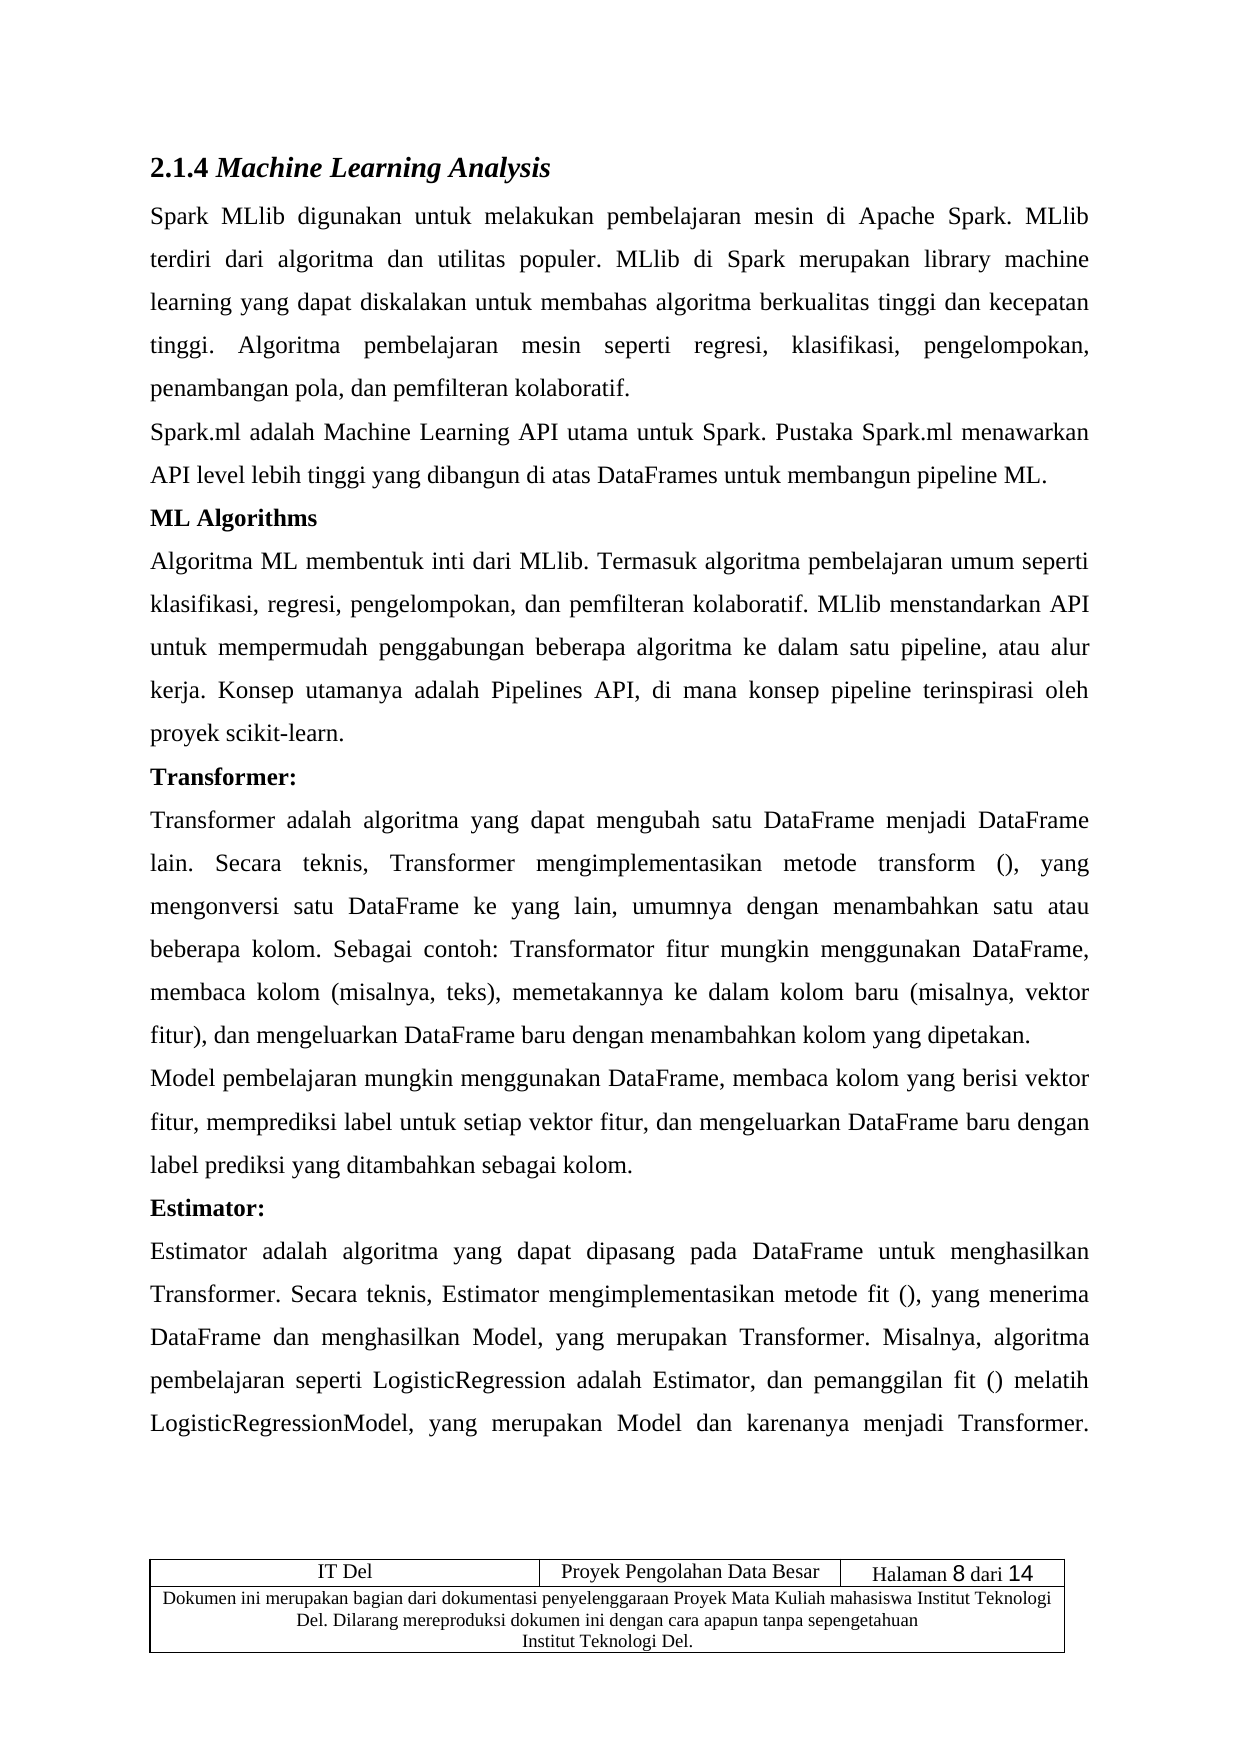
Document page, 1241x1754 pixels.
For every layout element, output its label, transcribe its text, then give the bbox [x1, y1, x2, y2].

text Spark.ml adalah Machine Learning API utama untuk Spark. Pustaka Spark.ml menawarkan API level lebih tinggi yang dibangun di atas DataFrames untuk membangun pipeline ML. [150, 417, 1090, 488]
subtitle 2.1.4 Machine Learning Analysis [150, 150, 1090, 183]
text Estimator: [150, 1193, 1090, 1222]
text ML Algorithms [150, 503, 1090, 532]
text Model pembelajaran mungkin menggunakan DataFrame, membaca kolom yang berisi vektor fitur, memprediksi label untuk setiap vektor fitur, dan mengeluarkan DataFrame baru dengan label prediksi yang ditambahkan sebagai kolom. [150, 1063, 1090, 1178]
text Transformer adalah algoritma yang dapat mengubah satu DataFrame menjadi DataFrame lain. Secara teknis, Transformer mengimplementasikan metode transform (), yang mengonversi satu DataFrame ke yang lain, umumnya dengan menambahkan satu atau beberapa kolom. Sebagai contoh: Transformator fitur mungkin menggunakan DataFrame, membaca kolom (misalnya, teks), memetakannya ke dalam kolom baru (misalnya, vektor fitur), dan mengeluarkan DataFrame baru dengan menambahkan kolom yang dipetakan. [150, 805, 1090, 1049]
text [150, 1236, 1090, 1437]
text Spark MLlib digunakan untuk melakukan pembelajaran mesin di Apache Spark. MLlib terdiri dari algoritma dan utilitas populer. MLlib di Spark merupakan library machine learning yang dapat diskalakan untuk membahas algoritma berkualitas tinggi dan kecepatan tinggi. Algoritma pembelajaran mesin seperti regresi, klasifikasi, pengelompokan, penambangan pola, dan pemfilteran kolaboratif. [150, 201, 1090, 402]
text Algoritma ML membentuk inti dari MLlib. Termasuk algoritma pembelajaran umum seperti klasifikasi, regresi, pengelompokan, dan pemfilteran kolaboratif. MLlib menstandarkan API untuk mempermudah penggabungan beberapa algoritma ke dalam satu pipeline, atau alur kerja. Konsep utamanya adalah Pipelines API, di mana konsep pipeline terinspirasi oleh proyek scikit-learn. [150, 546, 1090, 747]
text Transformer: [150, 762, 1090, 790]
